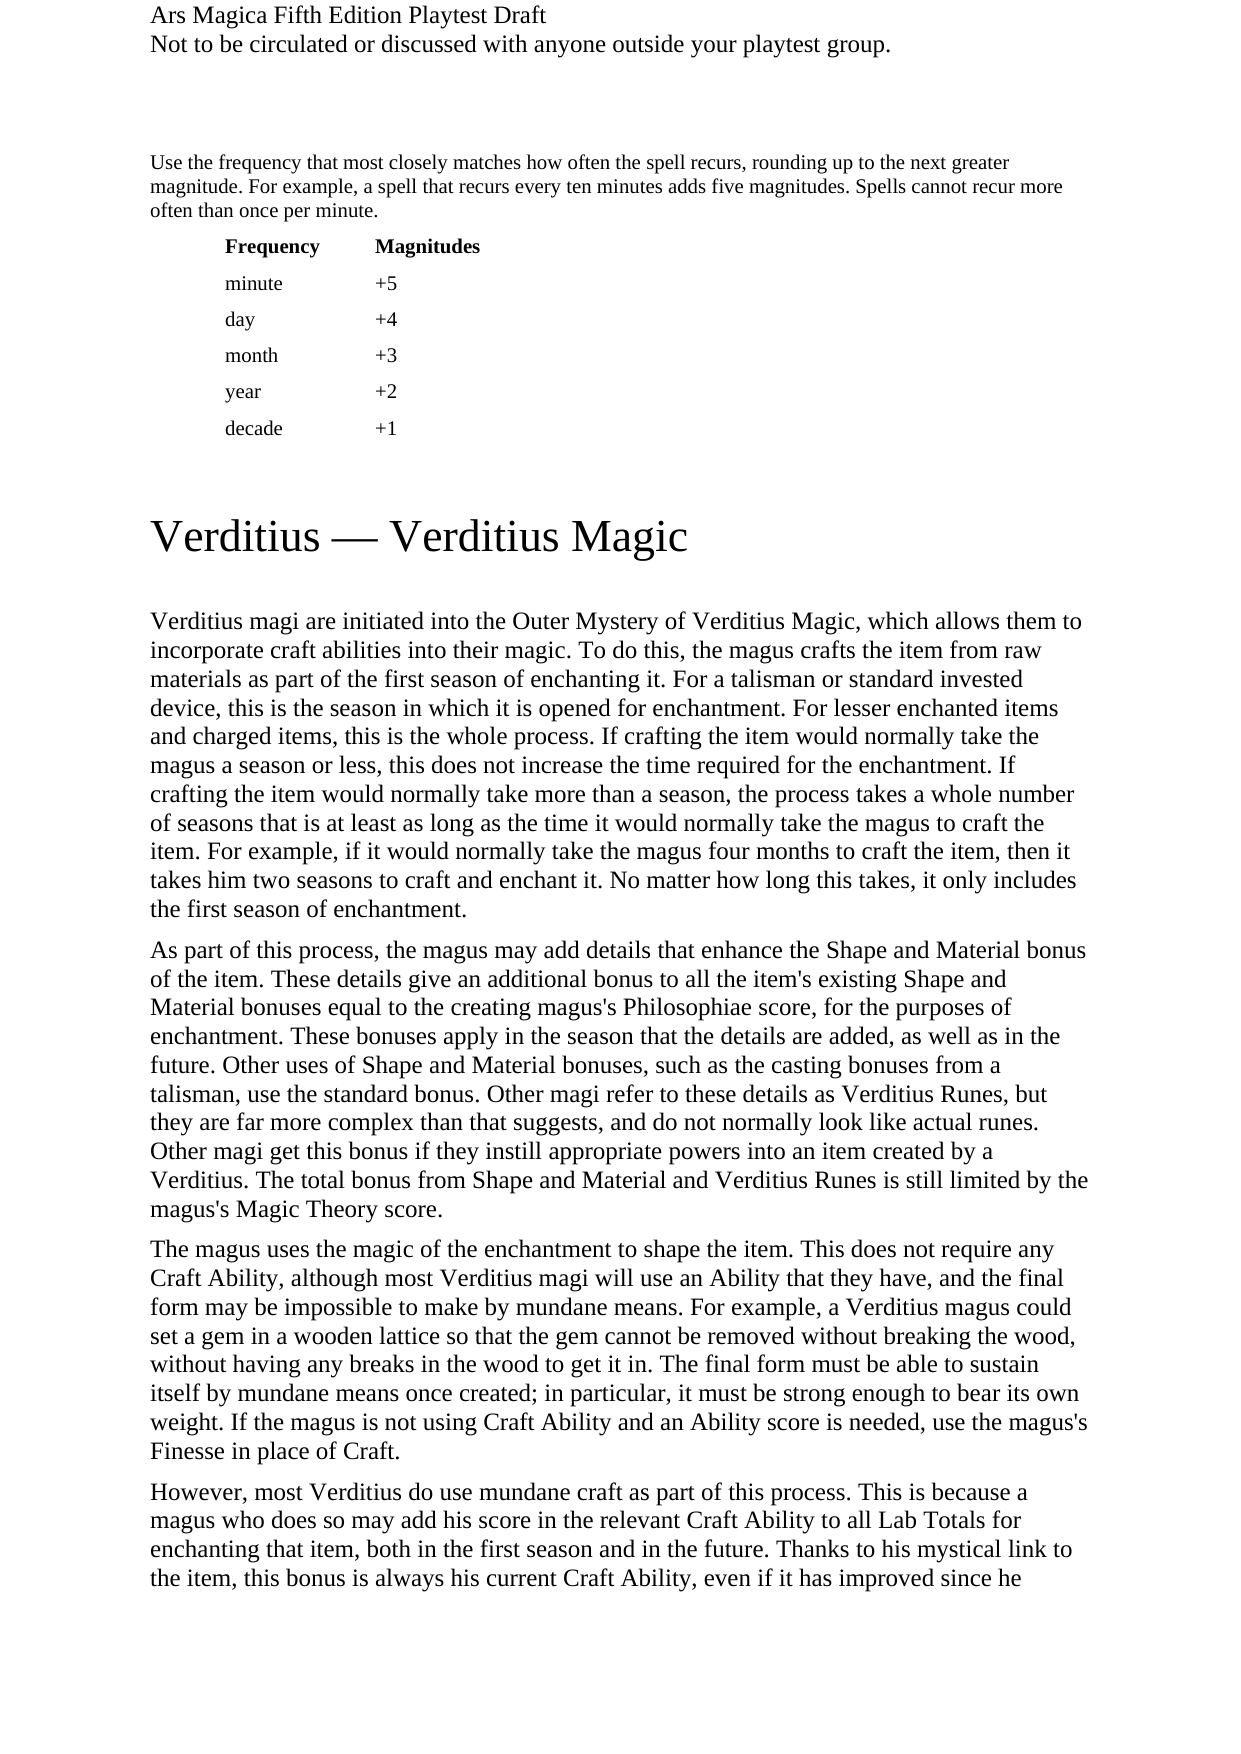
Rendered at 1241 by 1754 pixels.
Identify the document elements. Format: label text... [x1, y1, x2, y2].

text minute +5 [225, 271, 1090, 295]
text Use the frequency that most closely matches how often the spell recurs, rounding up to the next greater magnitude. For example, a spell that recurs every ten minutes adds five magnitudes. Spells cannot recur more often than once per minute. [150, 150, 1090, 222]
text Verditius — Verditius Magic [150, 509, 1090, 561]
text Frequency Magnitudes [225, 234, 1090, 258]
text As part of this process, the magus may add details that enhance the Shape and Material bonus of the item. These details give an additional bonus to all the item's existing Shape and Material bonuses equal to the creating magus's Philosophiae score, for the purposes of enchantment. These bonuses apply in the season that the details are added, as well as in the future. Other uses of Shape and Material bonuses, such as the casting bonuses from a talisman, use the standard bonus. Other magi refer to these details as Verditius Runes, but they are far more complex than that suggests, and do not normally look like actual runes. Other magi get this bonus if they instill appropriate powers into an item created by a Verditius. The total bonus from Shape and Material and Verditius Runes is still limited by the magus's Magic Theory score. [150, 935, 1090, 1222]
text Verditius magi are initiated into the Outer Mystery of Verditius Magic, which allows them to incorporate craft abilities into their magic. To do this, the magus crafts the item from raw materials as part of the first season of enchanting it. For a talisman or standard invested device, this is the season in which it is opened for enchantment. For lesser enchanted items and charged items, this is the whole process. If crafting the item would normally take the magus a season or less, this does not increase the time required for the enchantment. If crafting the item would normally take more than a season, the process takes a whole number of seasons that is at least as long as the time it would normally take the magus to craft the item. For example, if it would normally take the magus four months to craft the item, then it takes him two seasons to craft and enchant it. No matter how long this takes, it only includes the first season of enchantment. [150, 606, 1090, 923]
text month +3 [225, 343, 1090, 367]
text day +4 [225, 307, 1090, 331]
text decade +1 [225, 416, 1090, 440]
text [150, 1477, 1090, 1592]
text The magus uses the magic of the enchantment to shape the item. This does not require any Craft Ability, although most Verditius magi will use an Ability that they have, and the final form may be impossible to make by mundane means. For example, a Verditius magus could set a gem in a wooden lattice so that the gem cannot be removed without breaking the wood, without having any breaks in the wood to get it in. The final form must be able to sustain itself by mundane means once created; in particular, it must be strong enough to bear its own weight. If the magus is not using Craft Ability and an Ability score is needed, use the magus's Finesse in place of Craft. [150, 1234, 1090, 1464]
text year +2 [225, 379, 1090, 403]
